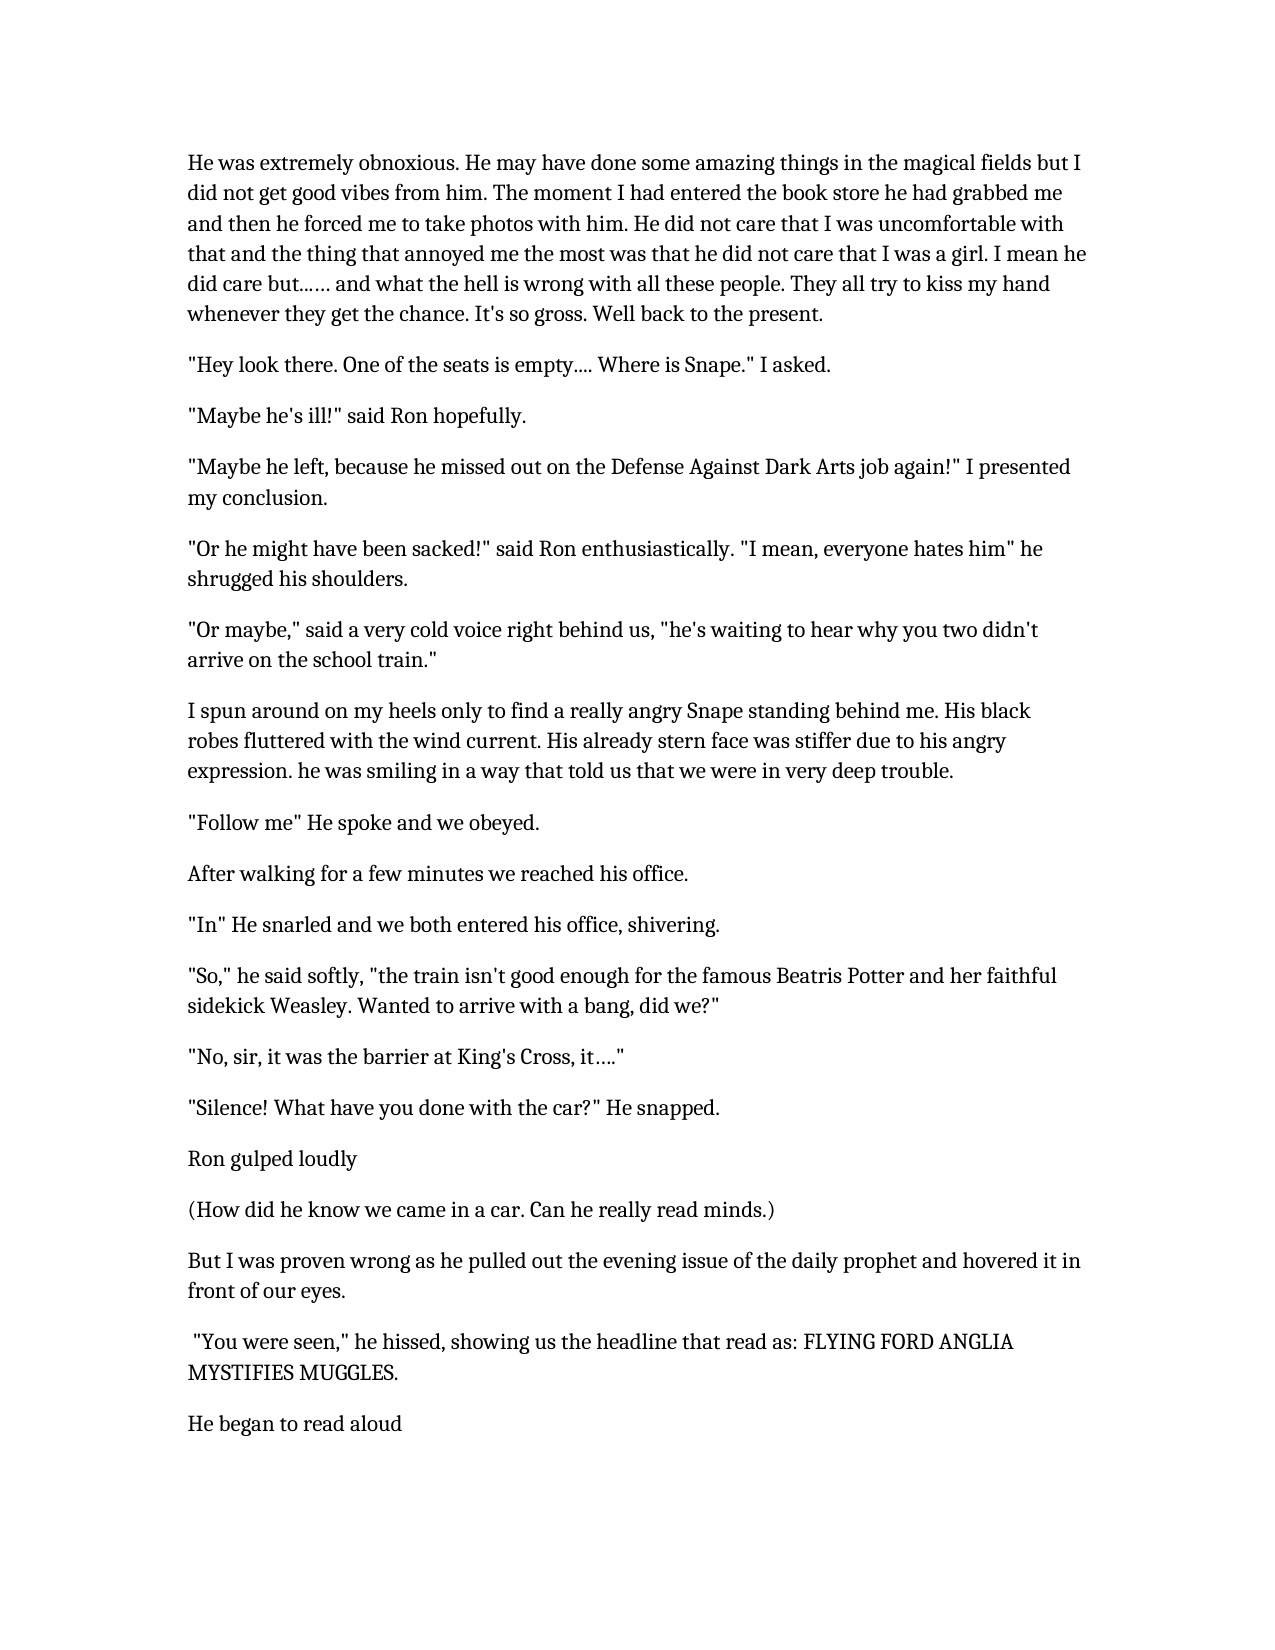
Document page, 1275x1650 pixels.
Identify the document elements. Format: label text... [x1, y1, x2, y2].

text I spun around on my heels only to find a really angry Snape standing behind me. His black robes fluttered with the wind current. His already stern face was stiffer due to his angry expression. he was smiling in a way that told us that we were in very deep trouble. [187, 698, 1087, 785]
text But I was proven wrong as he pulled out the evening issue of the daily prophet and hovered it in front of our eyes. [187, 1248, 1087, 1304]
text (How did he know we came in a car. Can he really read minds.) [187, 1197, 1087, 1223]
text "Maybe he's ill!" said Ron hopefully. [187, 403, 1087, 429]
text "No, sir, it was the barrier at King's Cross, it…." [187, 1044, 1087, 1070]
text After walking for a few minutes we reached his office. [187, 860, 1087, 887]
text He began to read aloud [187, 1410, 1087, 1437]
text "Or he might have been sacked!" said Ron enthusiastically. "I mean, everyone hates him" he shrugged his shoulders. [187, 535, 1087, 592]
text "Or maybe," said a very cold voice right behind us, "he's waiting to hear why you two didn't arrive on the school train." [187, 617, 1087, 673]
text "So," he said softly, "the train isn't good enough for the famous Beatris Potter and her faithful sidekick Weasley. Wanted to arrive with a bang, did we?" [187, 962, 1087, 1019]
text "Silence! What have you done with the car?" He snapped. [187, 1095, 1087, 1121]
text "In" He snarled and we both entered his office, shivering. [187, 911, 1087, 938]
text "Hey look there. One of the seats is empty.... Where is Snape." I asked. [187, 352, 1087, 378]
text "Maybe he left, because he missed out on the Defense Against Dark Arts job again!" I presented my conclusion. [187, 454, 1087, 511]
text He was extremely obnoxious. He may have done some amazing things in the magical fields but I did not get good vibes from him. The moment I had entered the book store he had grabbed me and then he forced me to take photos with him. He did not care that I was uncomfortable with that and the thing that annoyed me the most was that he did not care that I was a girl. I mean he did care but...… and what the hell is wrong with all these people. They all try to kiss my hand whenever they get the chance. It's so gross. Well back to the present. [187, 150, 1087, 327]
text "Follow me" He spoke and we obeyed. [187, 809, 1087, 836]
text Ron gulped loudly [187, 1146, 1087, 1172]
text "You were seen," he hissed, showing us the headline that read as: FLYING FORD ANGLIA MYSTIFIES MUGGLES. [187, 1329, 1087, 1386]
